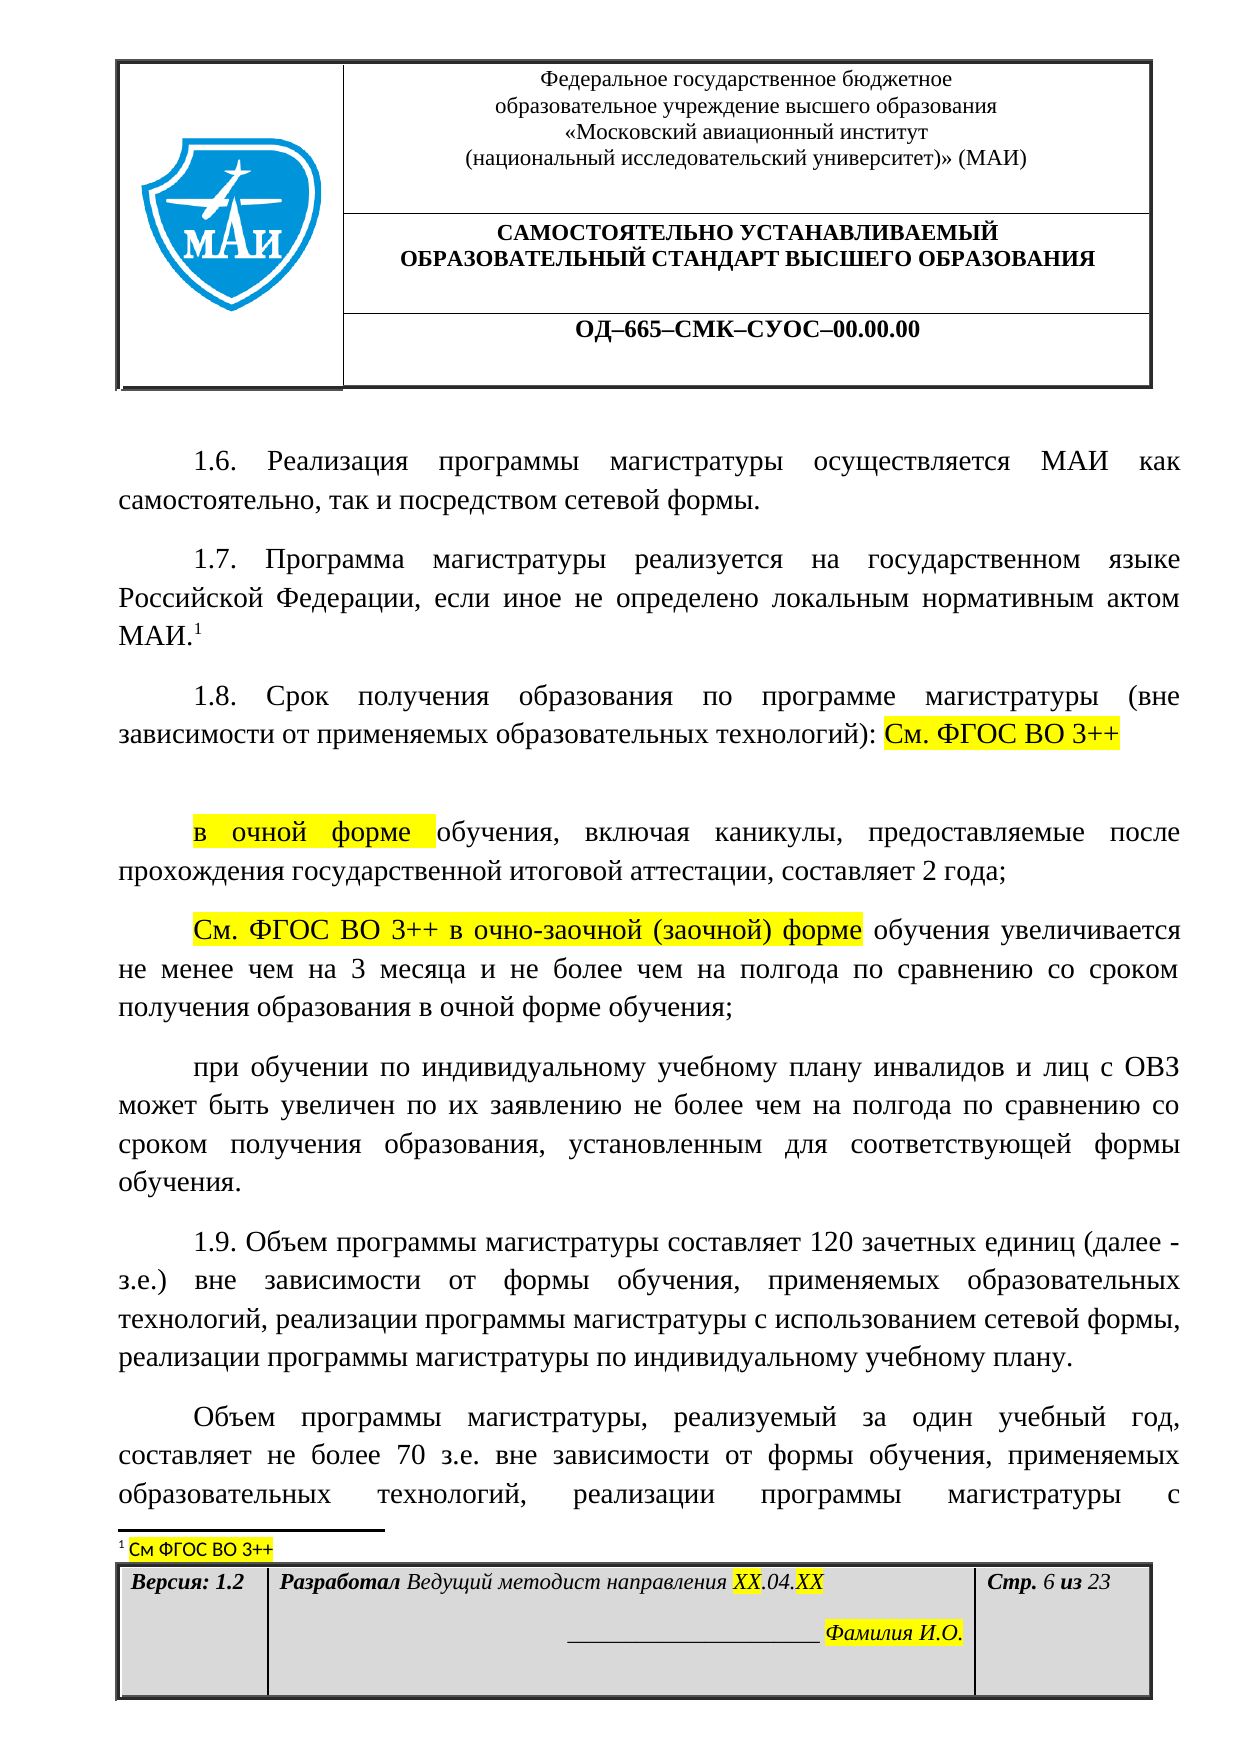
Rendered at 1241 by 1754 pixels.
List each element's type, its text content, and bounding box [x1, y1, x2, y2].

picture [149, 145, 314, 304]
text 1.7. Программа магистратуры реализуется на государственном языке Российской Федерации, если иное не определено локальным нормативным актом МАИ. [118, 541, 1181, 652]
text 1.9. Объем программы магистратуры составляет 120 зачетных единиц (далее - з.е.) вне зависимости от формы обучения, применяемых образовательных технологий, реализации программы магистратуры с использованием сетевой формы, реализации программы магистратуры по индивидуальному учебному плану. [118, 1224, 1181, 1373]
text при обучении по индивидуальному учебному плану инвалидов и лиц с ОВЗ может быть увеличен по их заявлению не более чем на полгода по сравнению со сроком получения образования, установленным для соответствующей формы обучения. [118, 1049, 1181, 1198]
text 1.6. Реализация программы магистратуры осуществляется МАИ как самостоятельно, так и посредством сетевой формы. [118, 443, 1181, 516]
text См. ФГОС ВО 3++ в очно-заочной (заочной) форме обучения увеличивается не менее чем на 3 месяца и не более чем на полгода по сравнению со сроком получения образования в очной форме обучения; [118, 912, 1181, 1023]
text 1.8. Срок получения образования по программе магистратуры (вне зависимости от применяемых образовательных технологий): См. ФГОС ВО 3++ [118, 678, 1181, 750]
text в очной форме обучения, включая каникулы, предоставляемые после прохождения государственной итоговой аттестации, составляет 2 года; [118, 814, 1181, 886]
picture [139, 136, 322, 313]
